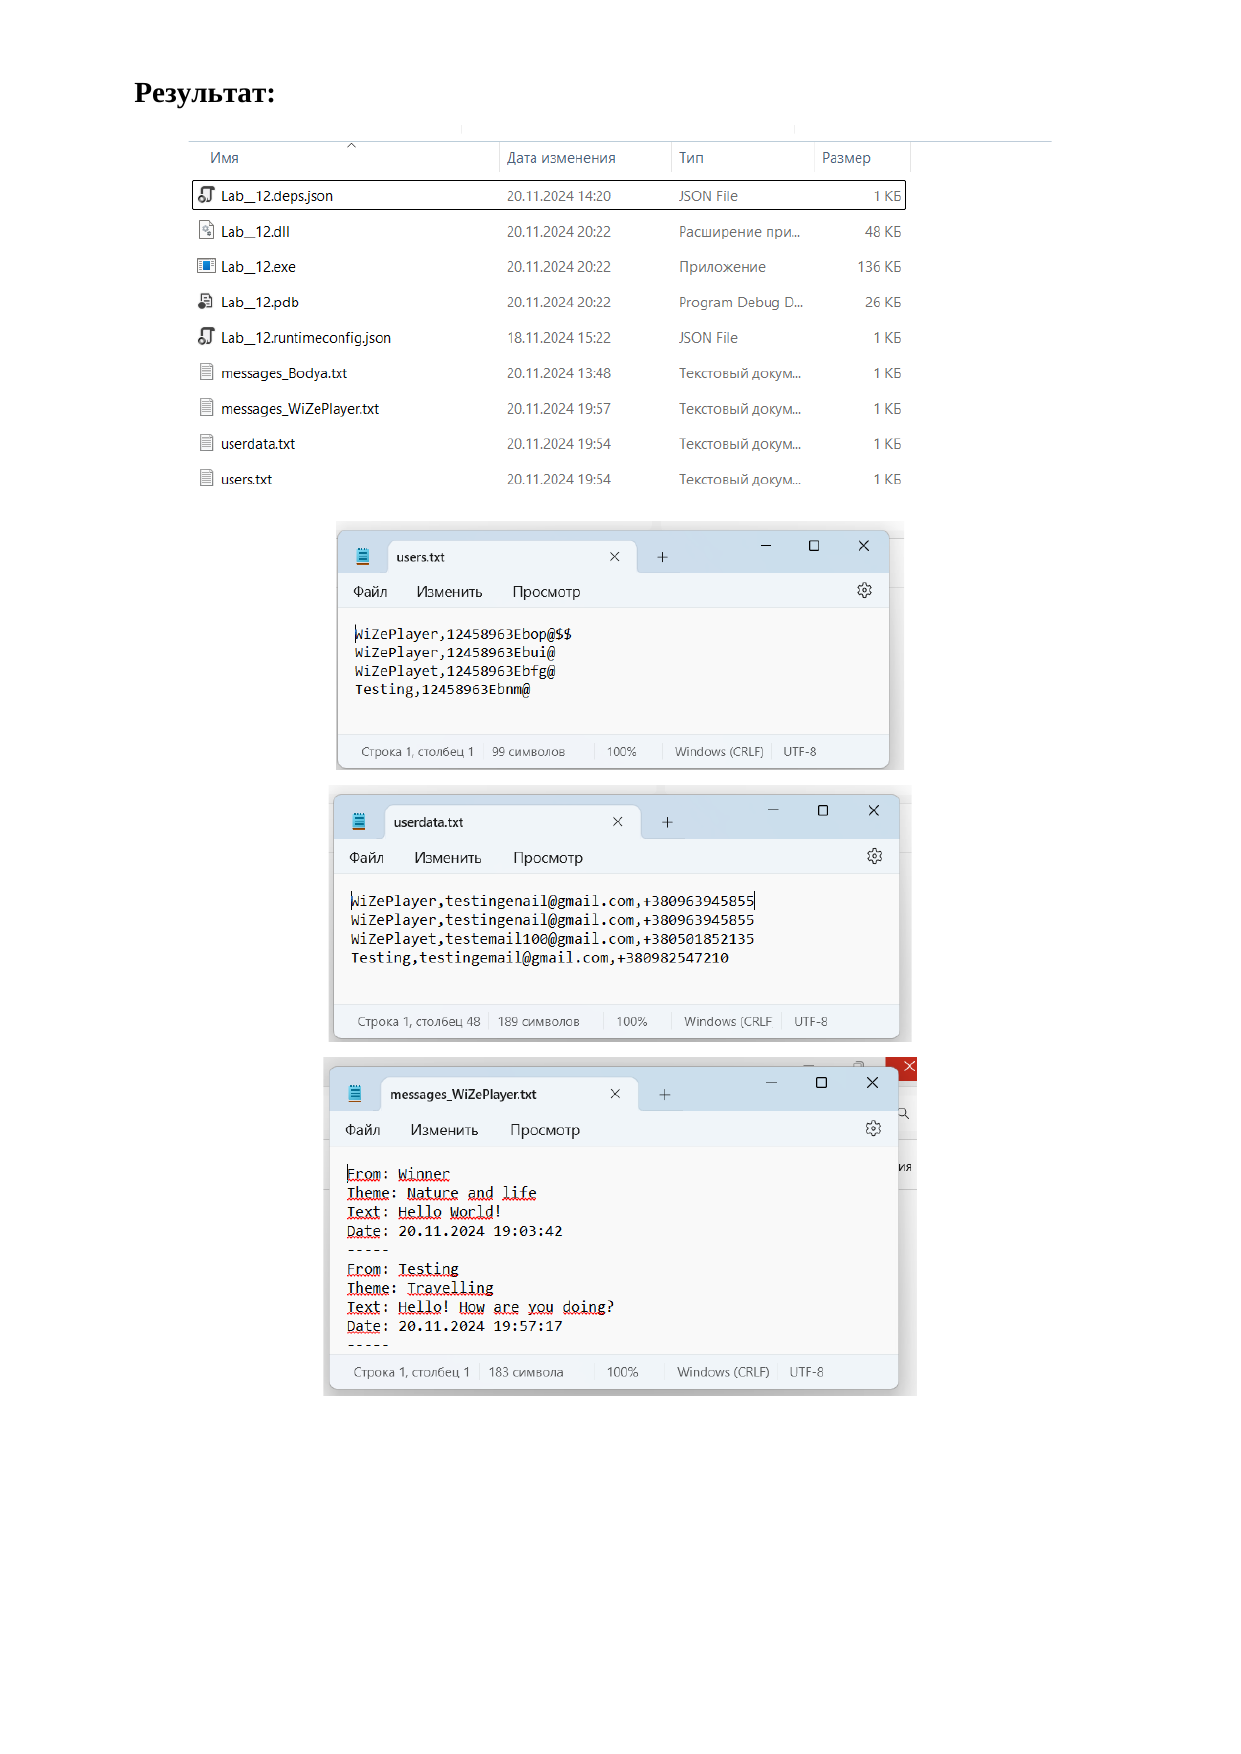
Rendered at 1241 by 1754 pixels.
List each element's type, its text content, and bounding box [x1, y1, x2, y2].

picture [328, 785, 912, 1042]
text Результат: [75, 75, 1165, 108]
picture [323, 1057, 917, 1396]
picture [336, 521, 905, 770]
picture [188, 125, 1052, 506]
